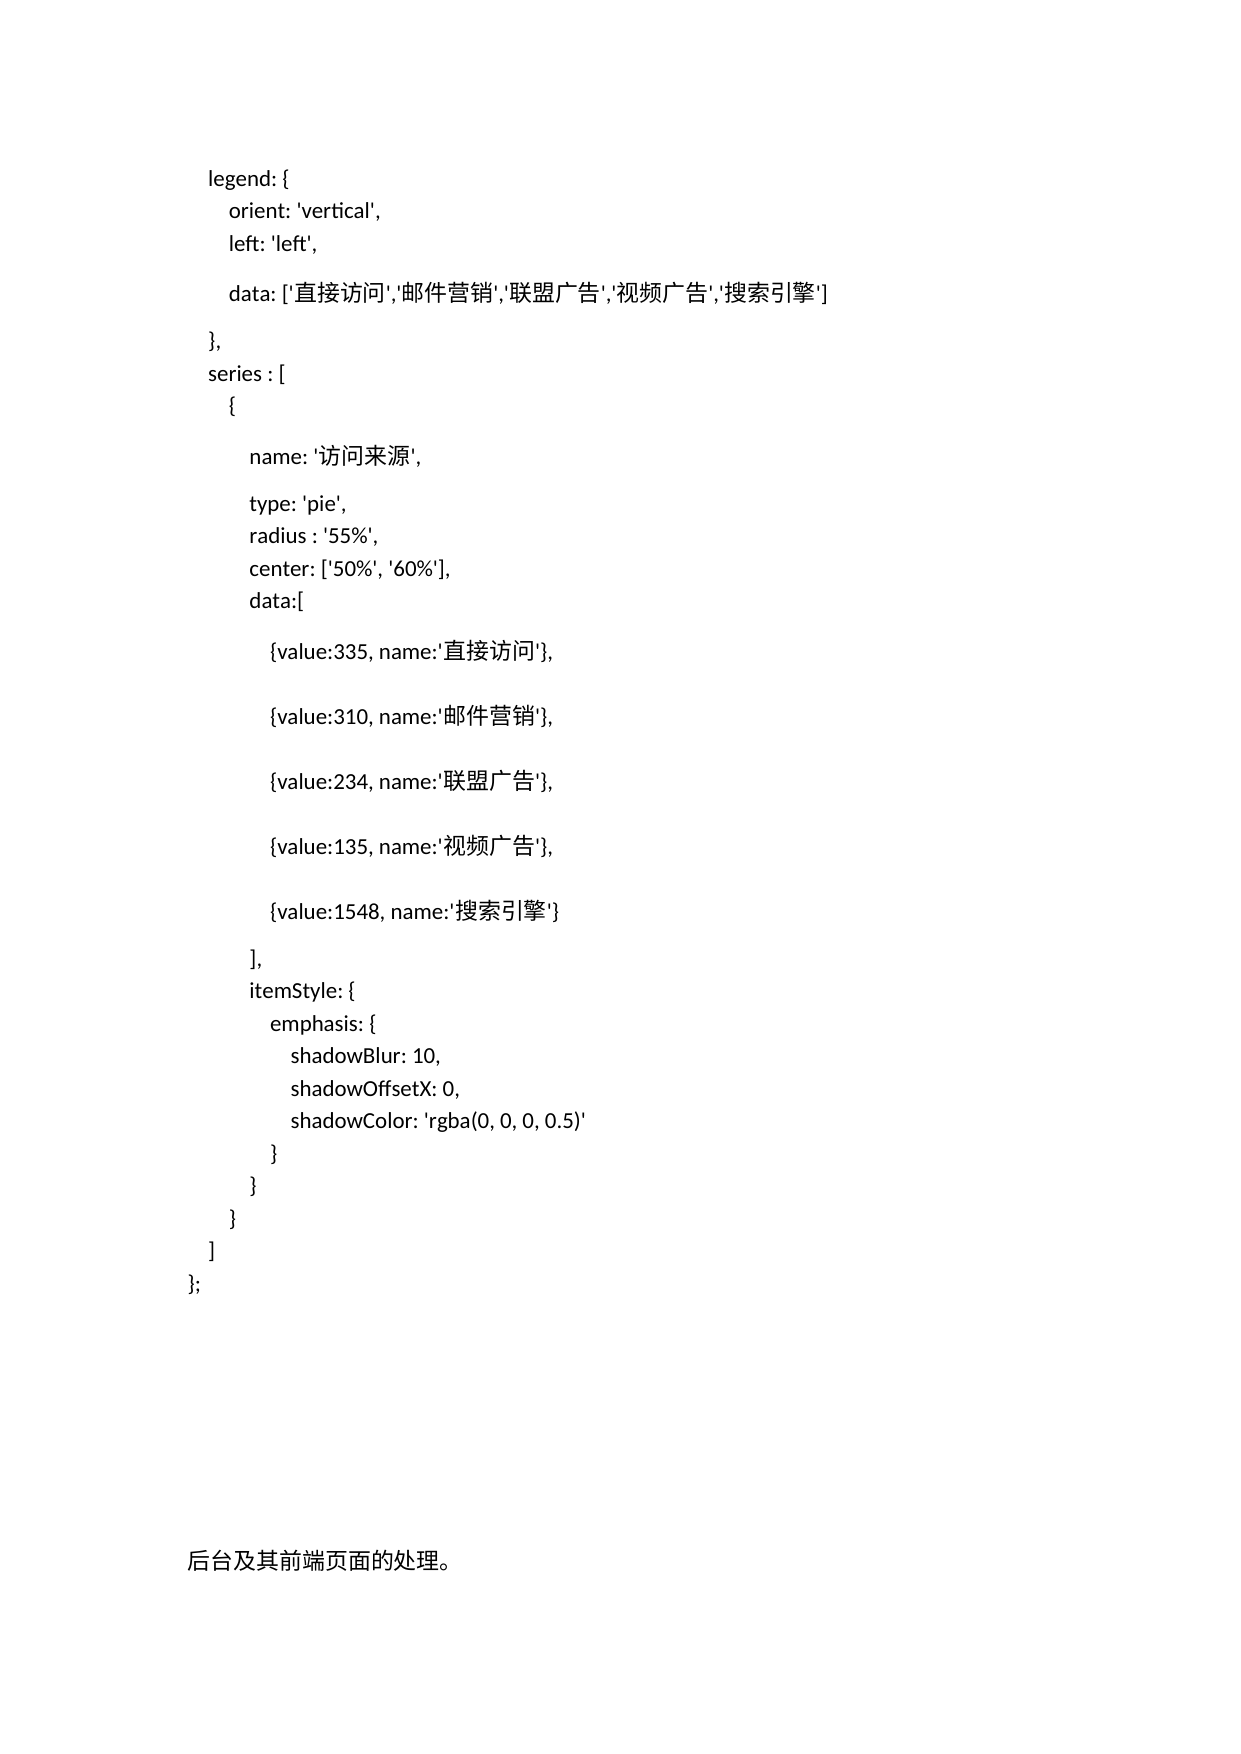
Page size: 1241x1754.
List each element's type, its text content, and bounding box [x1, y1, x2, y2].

text itemStyle: { [187, 974, 1053, 1007]
text } [187, 1169, 1053, 1202]
text } [187, 1137, 1053, 1169]
text {value:234, name:'联盟广告'}, [187, 747, 1053, 812]
text data: ['直接访问','邮件营销','联盟广告','视频广告','搜索引擎'] [187, 259, 1053, 324]
text 后台及其前端页面的处理。 [187, 1527, 1053, 1592]
text { [187, 389, 1053, 422]
text ] [187, 1234, 1053, 1267]
text center: ['50%', '60%'], [187, 552, 1053, 584]
text left: 'left', [187, 227, 1053, 259]
text {value:135, name:'视频广告'}, [187, 812, 1053, 877]
text {value:310, name:'邮件营销'}, [187, 682, 1053, 747]
text orient: 'vertical', [187, 194, 1053, 227]
text {value:1548, name:'搜索引擎'} [187, 877, 1053, 942]
text emphasis: { [187, 1007, 1053, 1039]
text radius : '55%', [187, 519, 1053, 552]
text type: 'pie', [187, 487, 1053, 519]
text } [187, 1202, 1053, 1234]
text shadowColor: 'rgba(0, 0, 0, 0.5)' [187, 1104, 1053, 1137]
text {value:335, name:'直接访问'}, [187, 617, 1053, 682]
text data:[ [187, 584, 1053, 617]
text shadowOffsetX: 0, [187, 1072, 1053, 1104]
text ], [187, 942, 1053, 974]
text shadowBlur: 10, [187, 1039, 1053, 1072]
text series : [ [187, 357, 1053, 389]
text name: '访问来源', [187, 422, 1053, 487]
text }, [187, 324, 1053, 357]
text }; [187, 1267, 1053, 1299]
text legend: { [187, 162, 1053, 194]
